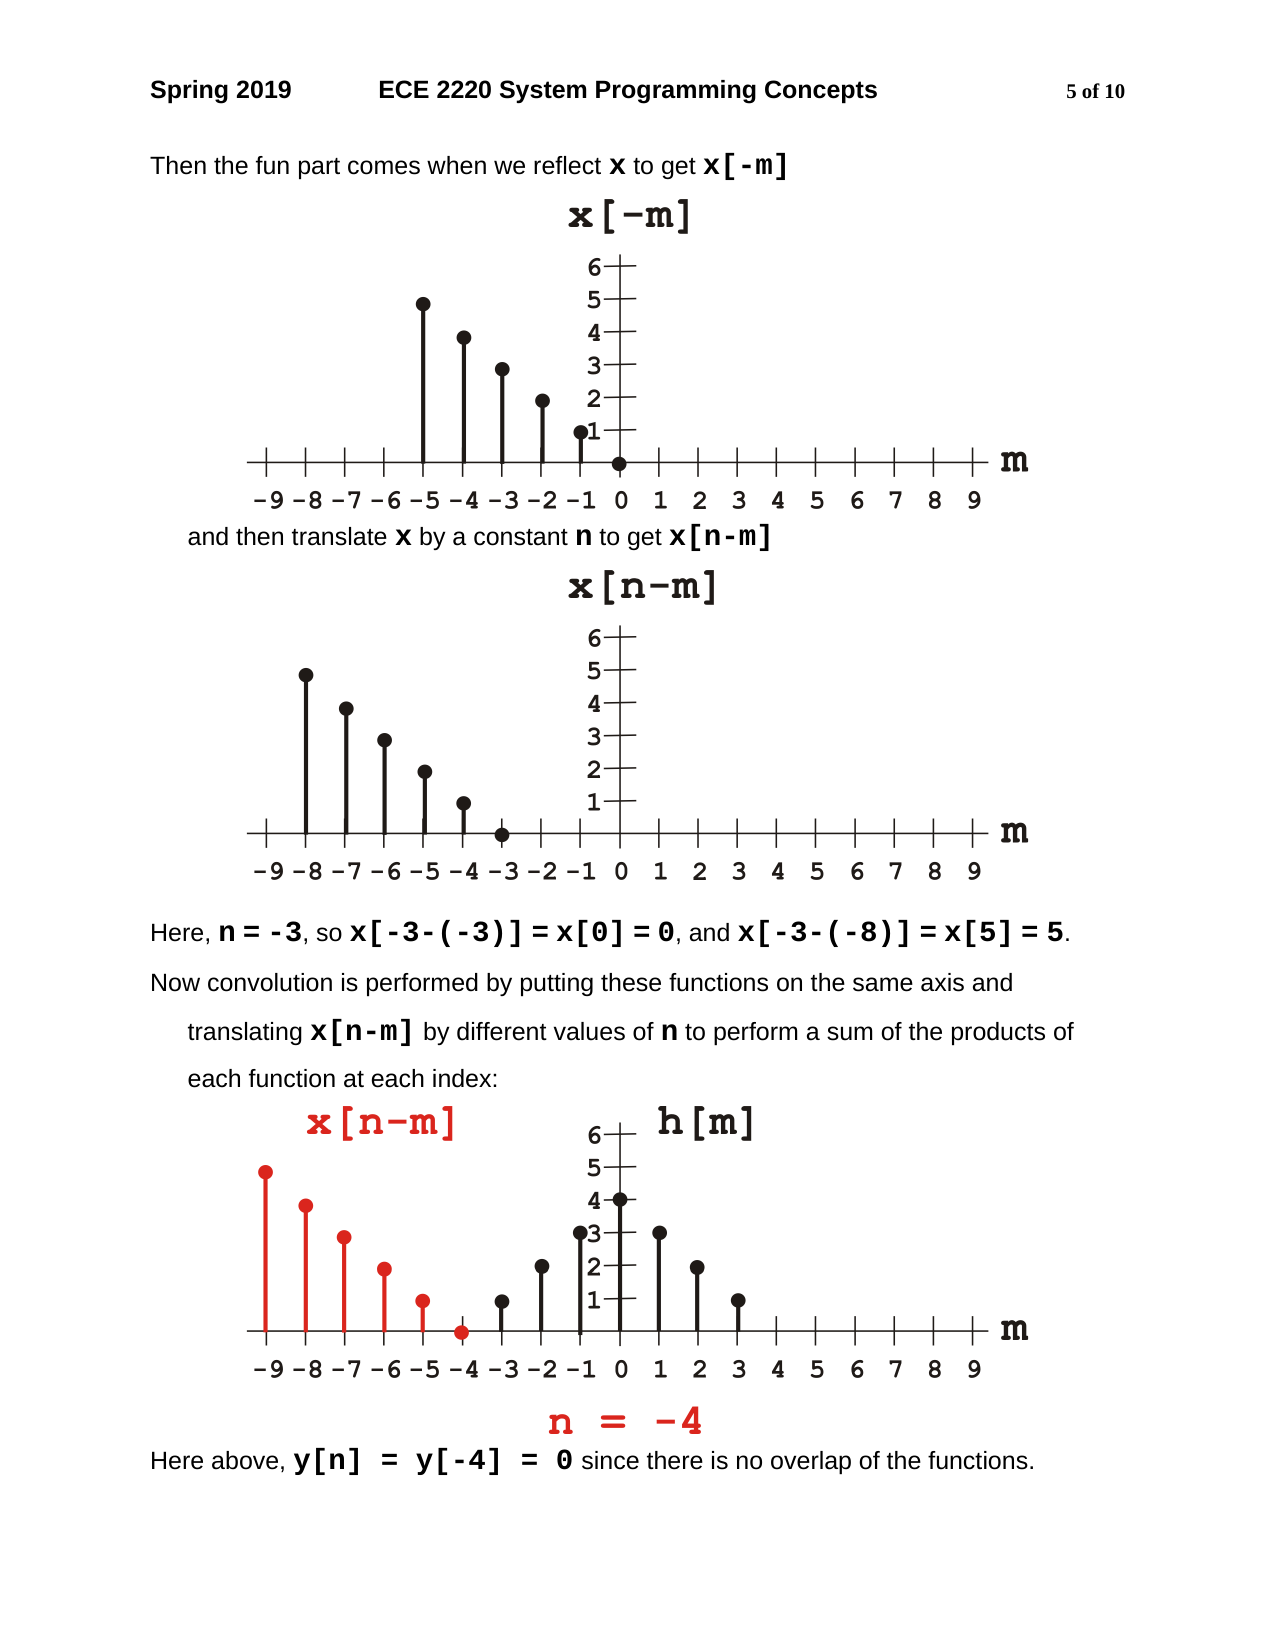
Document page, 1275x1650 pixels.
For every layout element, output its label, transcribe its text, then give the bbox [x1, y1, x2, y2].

picture [246, 1106, 1029, 1434]
text Here, n = -3, so x[-3-(-3)] = x[0] = 0, and x[-3-(-8)] = x[5] = 5. [150, 917, 1125, 950]
picture [246, 570, 1029, 880]
text Then the fun part comes when we reflect x to get x[-m] [150, 150, 1125, 183]
text Here above, y[n] = y[-4] = 0 since there is no overlap of the functions. [150, 1445, 1125, 1478]
text Now convolution is performed by putting these functions on the same axis and translating x[n-m] by different values of n to perform a sum of the products of each function at each index: [150, 968, 1125, 1092]
picture [246, 199, 1029, 509]
text and then translate x by a constant n to get x[n-m] [187, 521, 1125, 554]
